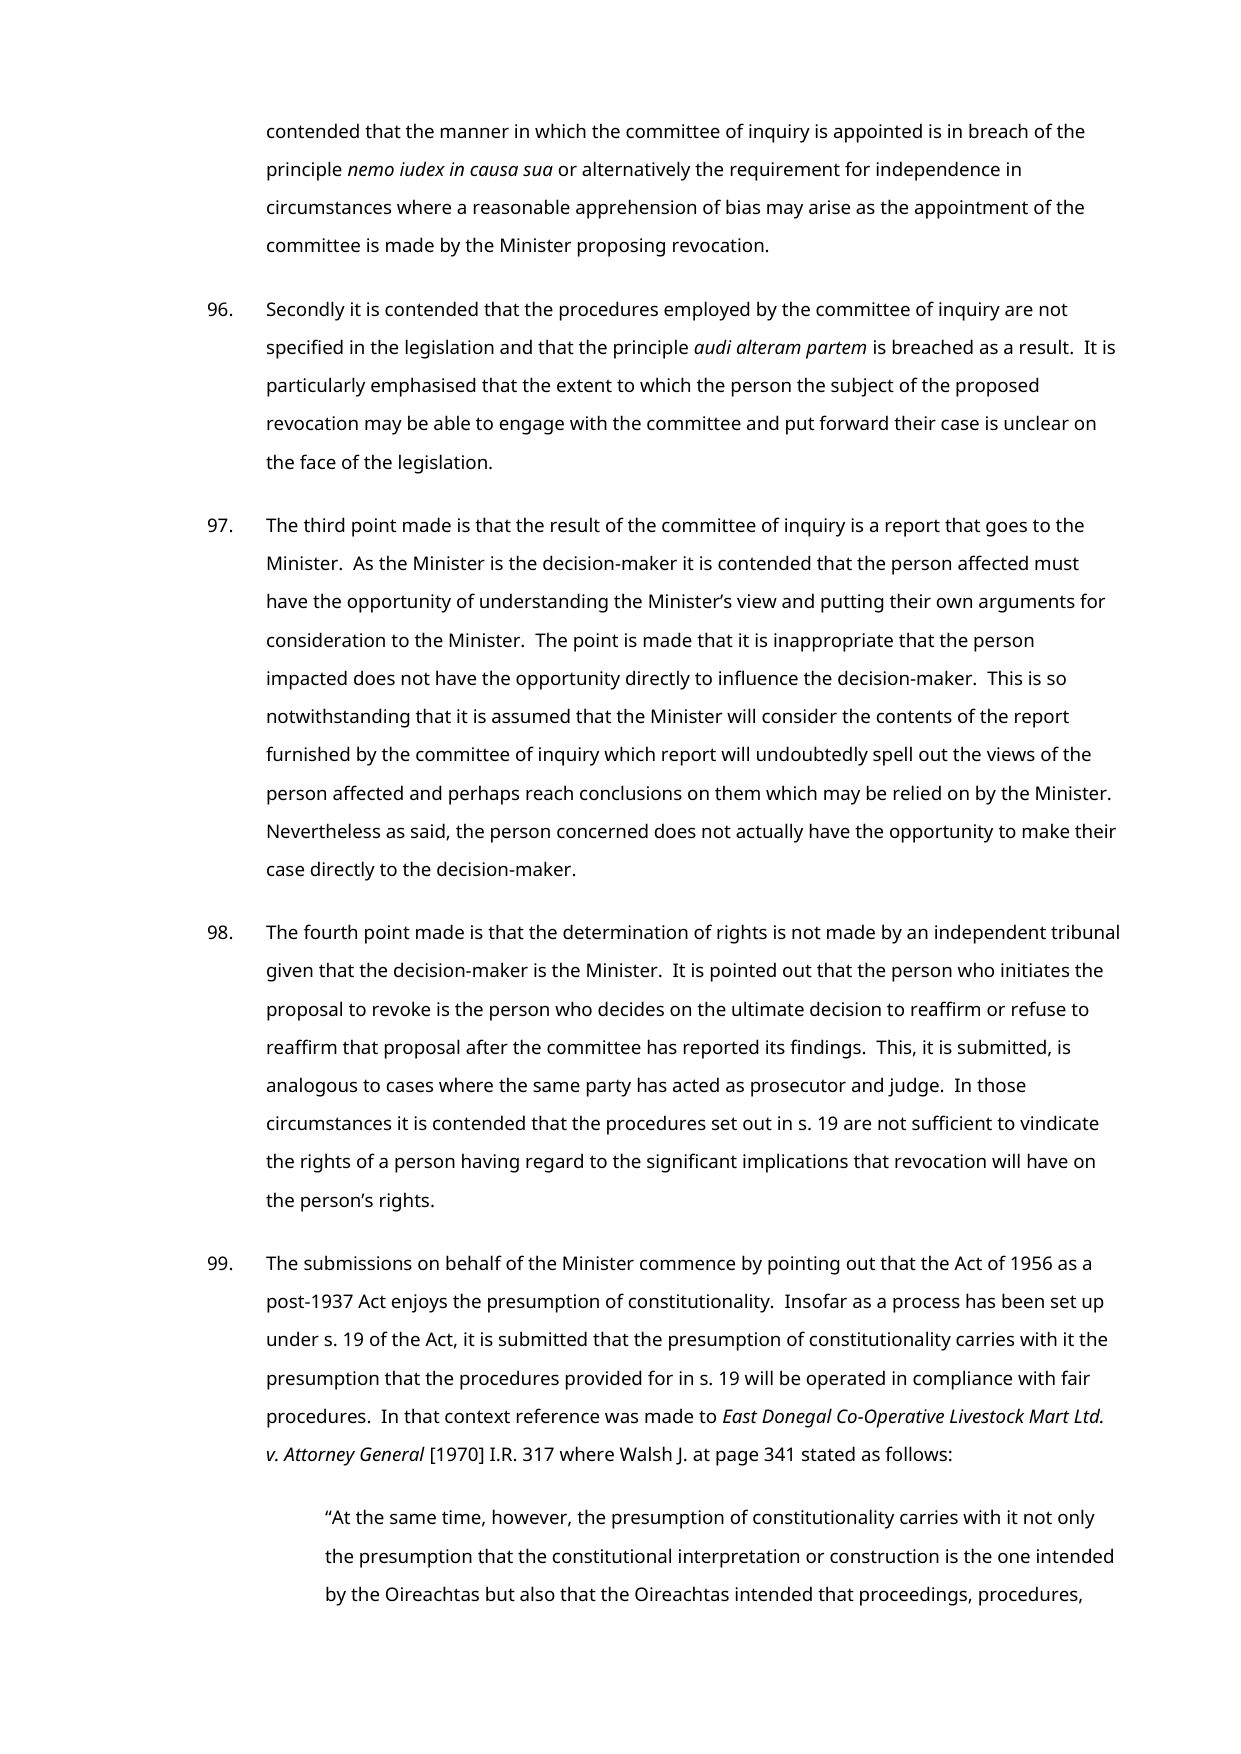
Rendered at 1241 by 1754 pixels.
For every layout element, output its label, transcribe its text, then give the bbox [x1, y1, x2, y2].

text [207, 118, 1122, 258]
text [266, 1505, 1122, 1607]
text 99. The submissions on behalf of the Minister commence by pointing out that the Act of 1956 as a post-1937 Act enjoys the presumption of constitutionality. Insofar as a process has been set up under s. 19 of the Act, it is submitted that the presumption of constitutionality carries with it the presumption that the procedures provided for in s. 19 will be operated in compliance with fair procedures. In that context reference was made to East Donegal Co-Operative Livestock Mart Ltd. v. Attorney General [1970] I.R. 317 where Walsh J. at page 341 stated as follows: [207, 1250, 1122, 1467]
text 97. The third point made is that the result of the committee of inquiry is a report that goes to the Minister. As the Minister is the decision-maker it is contended that the person affected must have the opportunity of understanding the Minister’s view and putting their own arguments for consideration to the Minister. The point is made that it is inappropriate that the person impacted does not have the opportunity directly to influence the decision-maker. This is so notwithstanding that it is assumed that the Minister will consider the contents of the report furnished by the committee of inquiry which report will undoubtedly spell out the views of the person affected and perhaps reach conclusions on them which may be relied on by the Minister. Nevertheless as said, the person concerned does not actually have the opportunity to make their case directly to the decision-maker. [207, 512, 1122, 882]
text 96. Secondly it is contended that the procedures employed by the committee of inquiry are not specified in the legislation and that the principle audi alteram partem is breached as a result. It is particularly emphasised that the extent to which the person the subject of the proposed revocation may be able to engage with the committee and put forward their case is unclear on the face of the legislation. [207, 296, 1122, 474]
text 98. The fourth point made is that the determination of rights is not made by an independent tribunal given that the decision-maker is the Minister. It is pointed out that the person who initiates the proposal to revoke is the person who decides on the ultimate decision to reaffirm or refuse to reaffirm that proposal after the committee has reported its findings. This, it is submitted, is analogous to cases where the same party has acted as prosecutor and judge. In those circumstances it is contended that the procedures set out in s. 19 are not sufficient to vindicate the rights of a person having regard to the significant implications that revocation will have on the person’s rights. [207, 919, 1122, 1213]
